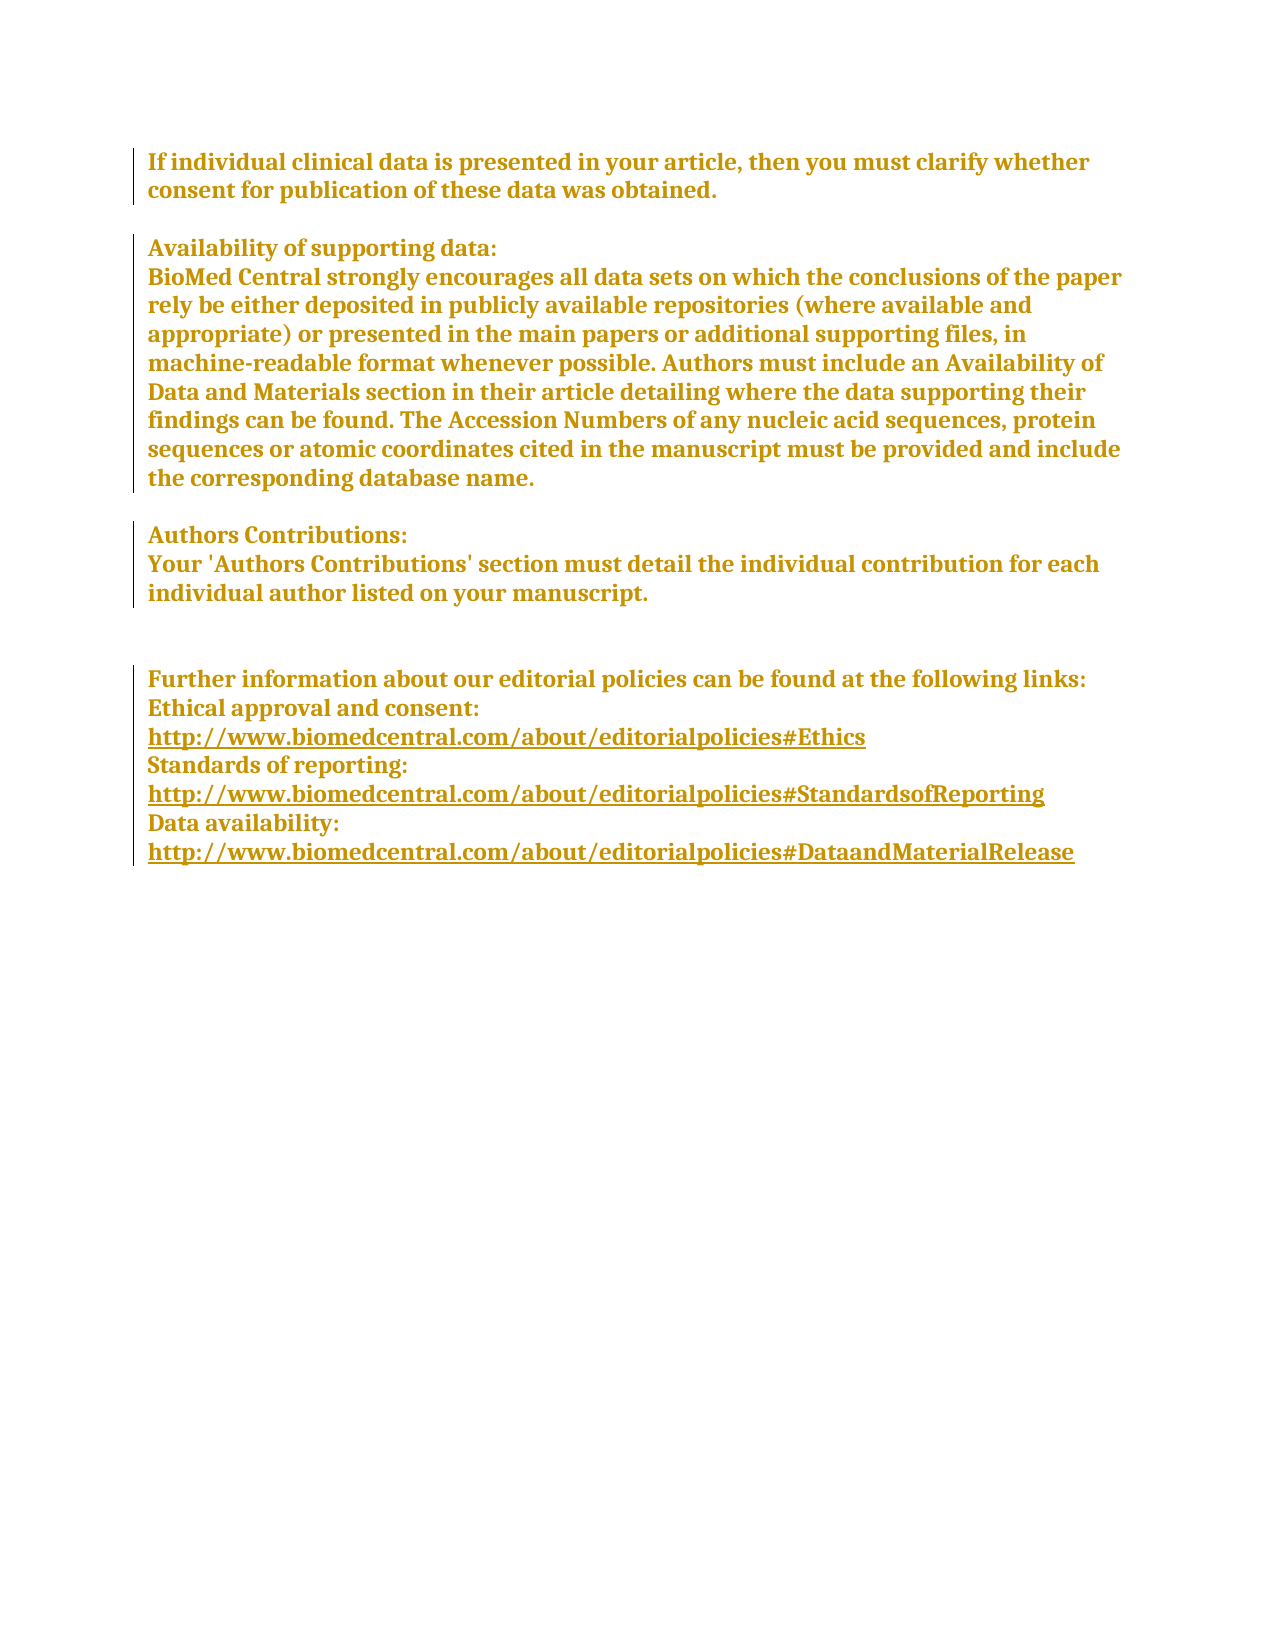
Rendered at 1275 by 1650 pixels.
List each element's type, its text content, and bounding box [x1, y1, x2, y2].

text Availability of supporting data: [148, 234, 1127, 263]
text http://www.biomedcentral.com/about/editorialpolicies#Ethics [148, 723, 1127, 751]
text Your 'Authors Contributions' section must detail the individual contribution for each individual author listed on your manuscript. [148, 550, 1127, 608]
text http://www.biomedcentral.com/about/editorialpolicies#DataandMaterialRelease [148, 838, 1127, 866]
text BioMed Central strongly encourages all data sets on which the conclusions of the paper rely be either deposited in publicly available repositories (where available and appropriate) or presented in the main papers or additional supporting files, in machine-readable format whenever possible. Authors must include an Availability of Data and Materials section in their article detailing where the data supporting their findings can be found. The Accession Numbers of any nucleic acid sequences, protein sequences or atomic coordinates cited in the manuscript must be provided and include the corresponding database name. [148, 263, 1127, 493]
text Standards of reporting: [148, 751, 1127, 780]
text Further information about our editorial policies can be found at the following links: [148, 665, 1127, 694]
text http://www.biomedcentral.com/about/editorialpolicies#StandardsofReporting [148, 780, 1127, 809]
text Data availability: [148, 809, 1127, 838]
text Ethical approval and consent: [148, 694, 1127, 723]
text If individual clinical data is presented in your article, then you must clarify whether consent for publication of these data was obtained. [148, 148, 1127, 205]
text Authors Contributions: [148, 521, 1127, 550]
